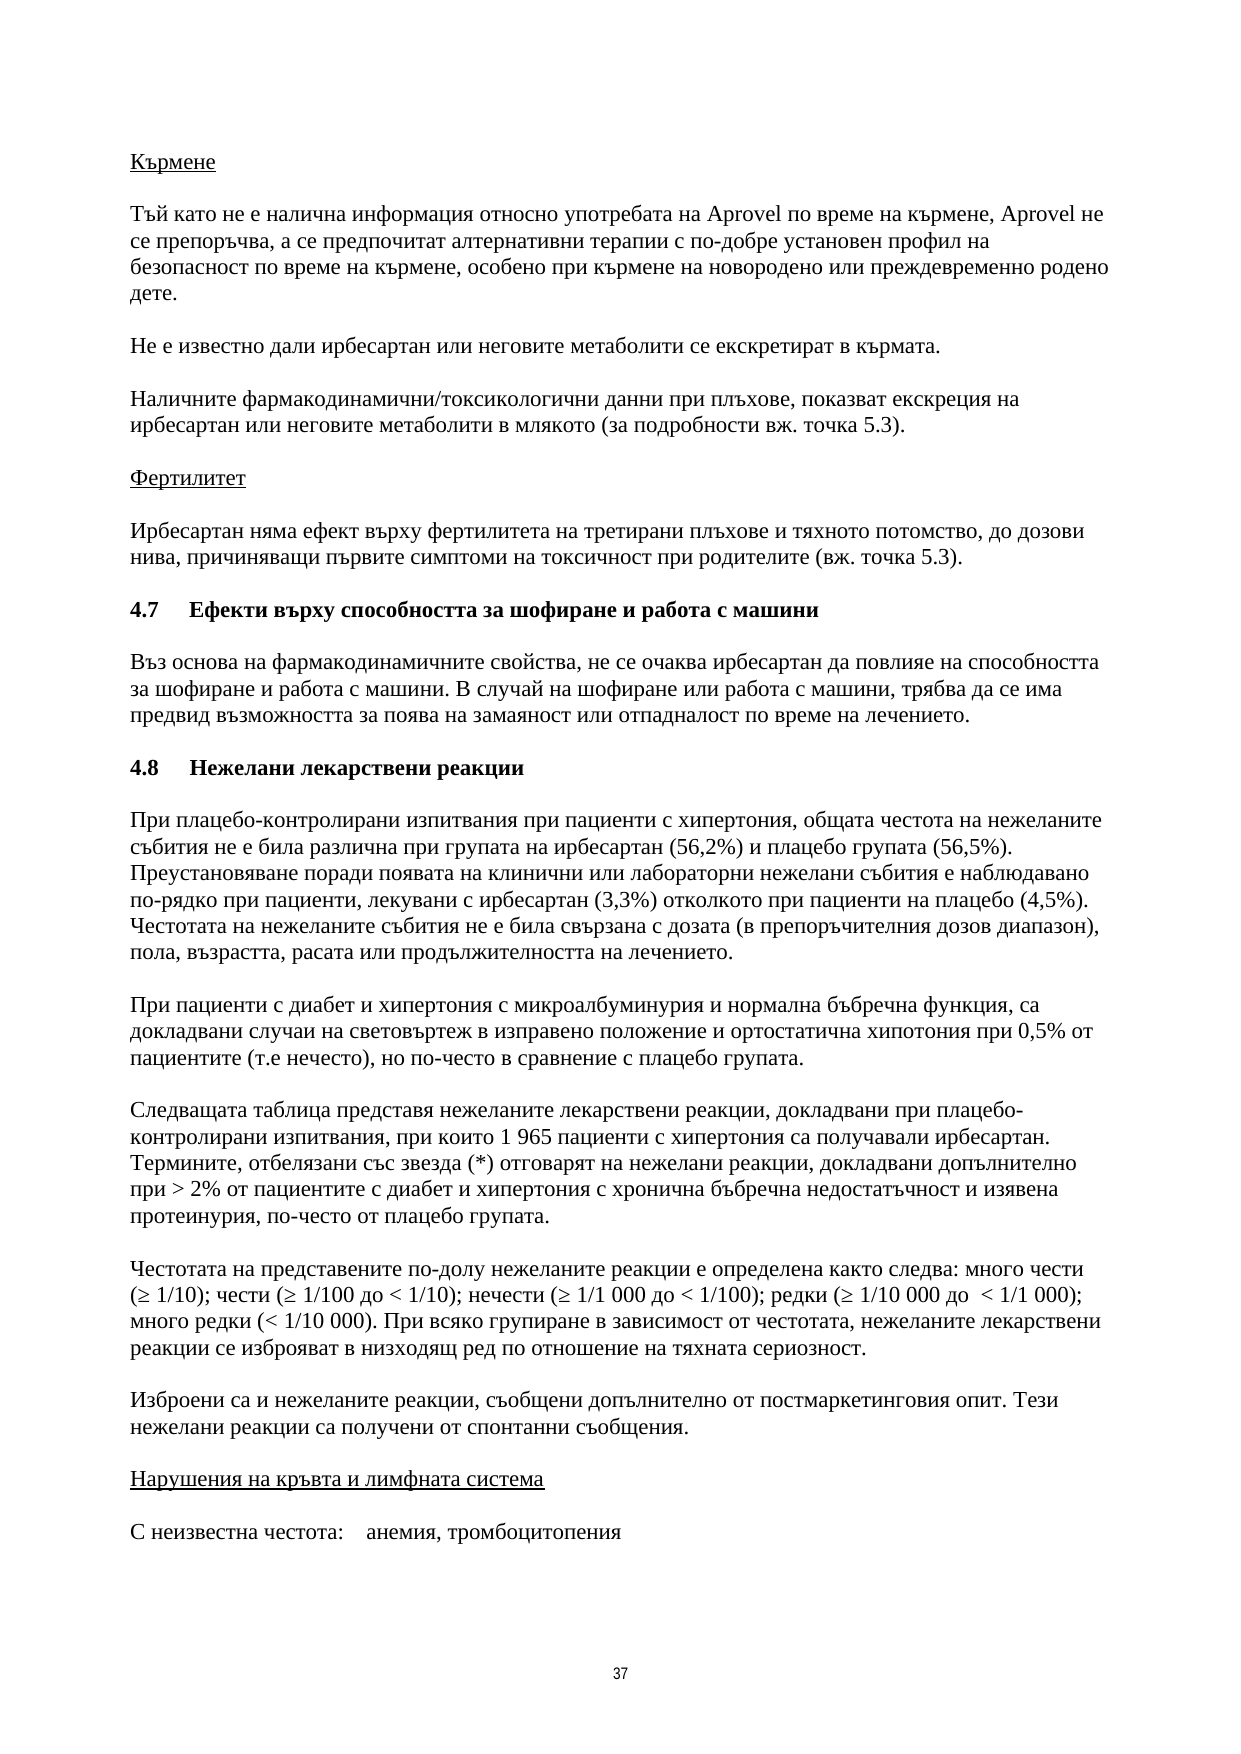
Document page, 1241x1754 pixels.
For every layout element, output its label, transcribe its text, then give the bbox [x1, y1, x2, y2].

text Не е известно дали ирбесартан или неговите метаболити се екскретират в кърмата. [130, 332, 1111, 358]
text Тъй като не е налична информация относно употребата на Aprovel по време на кърмене, Aprovel не се препоръчва, а се предпочитат алтернативни терапии с по-добре установен профил на безопасност по време на кърмене, особено при кърмене на новородено или преждевременно родено дете. [130, 200, 1111, 306]
text Въз основа на фармакодинамичните свойства, не се очаква ирбесартан да повлияе на способността за шофиране и работа с машини. В случай на шофиране или работа с машини, трябва да се има предвид възможността за поява на замаяност или отпадналост по време на лечението. [130, 648, 1111, 727]
text Следващата таблица представя нежеланите лекарствени реакции, докладвани при плацебо-контролирани изпитвания, при които 1 965 пациенти с хипертония са получавали ирбесартан. Термините, отбелязани със звезда (*) отговарят на нежелани реакции, докладвани допълнително при > 2% от пациентите с диабет и хипертония с хронична бъбречна недостатъчност и изявена протеинурия, по-често от плацебо групата. [130, 1096, 1111, 1228]
text Кърмене [130, 148, 1111, 174]
text Изброени са и нежеланите реакции, съобщени допълнително от постмаркетинговия опит. Тези нежелани реакции са получени от спонтанни съобщения. [130, 1386, 1111, 1439]
text Наличните фармакодинамични/токсикологични данни при плъхове, показват екскреция на ирбесартан или неговите метаболити в млякото (за подробности вж. точка 5.3). [130, 385, 1111, 438]
text Нарушения на кръвта и лимфната система [130, 1465, 1111, 1492]
text Честотата на представените по-долу нежеланите реакции е определена както следва: много чести (≥ 1/10); чести (≥ 1/100 до < 1/10); нечести (≥ 1/1 000 до < 1/100); редки (≥ 1/10 000 до < 1/1 000); много редки (< 1/10 000). При всяко групиране в зависимост от честотата, нежеланите лекарствени реакции се изброяват в низходящ ред по отношение на тяхната сериозност. [130, 1254, 1111, 1360]
text С неизвестна честота: анемия, тромбоцитопения [130, 1518, 1111, 1544]
subtitle 4.7 Ефекти върху способността за шофиране и работа с машини [130, 596, 1111, 622]
subtitle 4.8 Нежелани лекарствени реакции [130, 754, 1111, 780]
text При плацебо-контролирани изпитвания при пациенти с хипертония, общата честота на нежеланите събития не е била различна при групата на ирбесартан (56,2%) и плацебо групата (56,5%). Преустановяване поради появата на клинични или лабораторни нежелани събития е наблюдавано по-рядко при пациенти, лекувани с ирбесартан (3,3%) отколкото при пациенти на плацебо (4,5%). Честотата на нежеланите събития не е била свързана с дозата (в препоръчителния дозов диапазон), пола, възрастта, расата или продължителността на лечението. [130, 807, 1111, 965]
text Ирбесартан няма ефект върху фертилитета на третирани плъхове и тяхното потомство, до дозови нива, причиняващи първите симптоми на токсичност при родителите (вж. точка 5.3). [130, 517, 1111, 569]
text Фертилитет [130, 464, 1111, 490]
text При пациенти с диабет и хипертония с микроалбуминурия и нормална бъбречна функция, са докладвани случаи на световъртеж в изправено положение и ортостатична хипотония при 0,5% от пациентите (т.е нечесто), но по-често в сравнение с плацебо групата. [130, 991, 1111, 1070]
